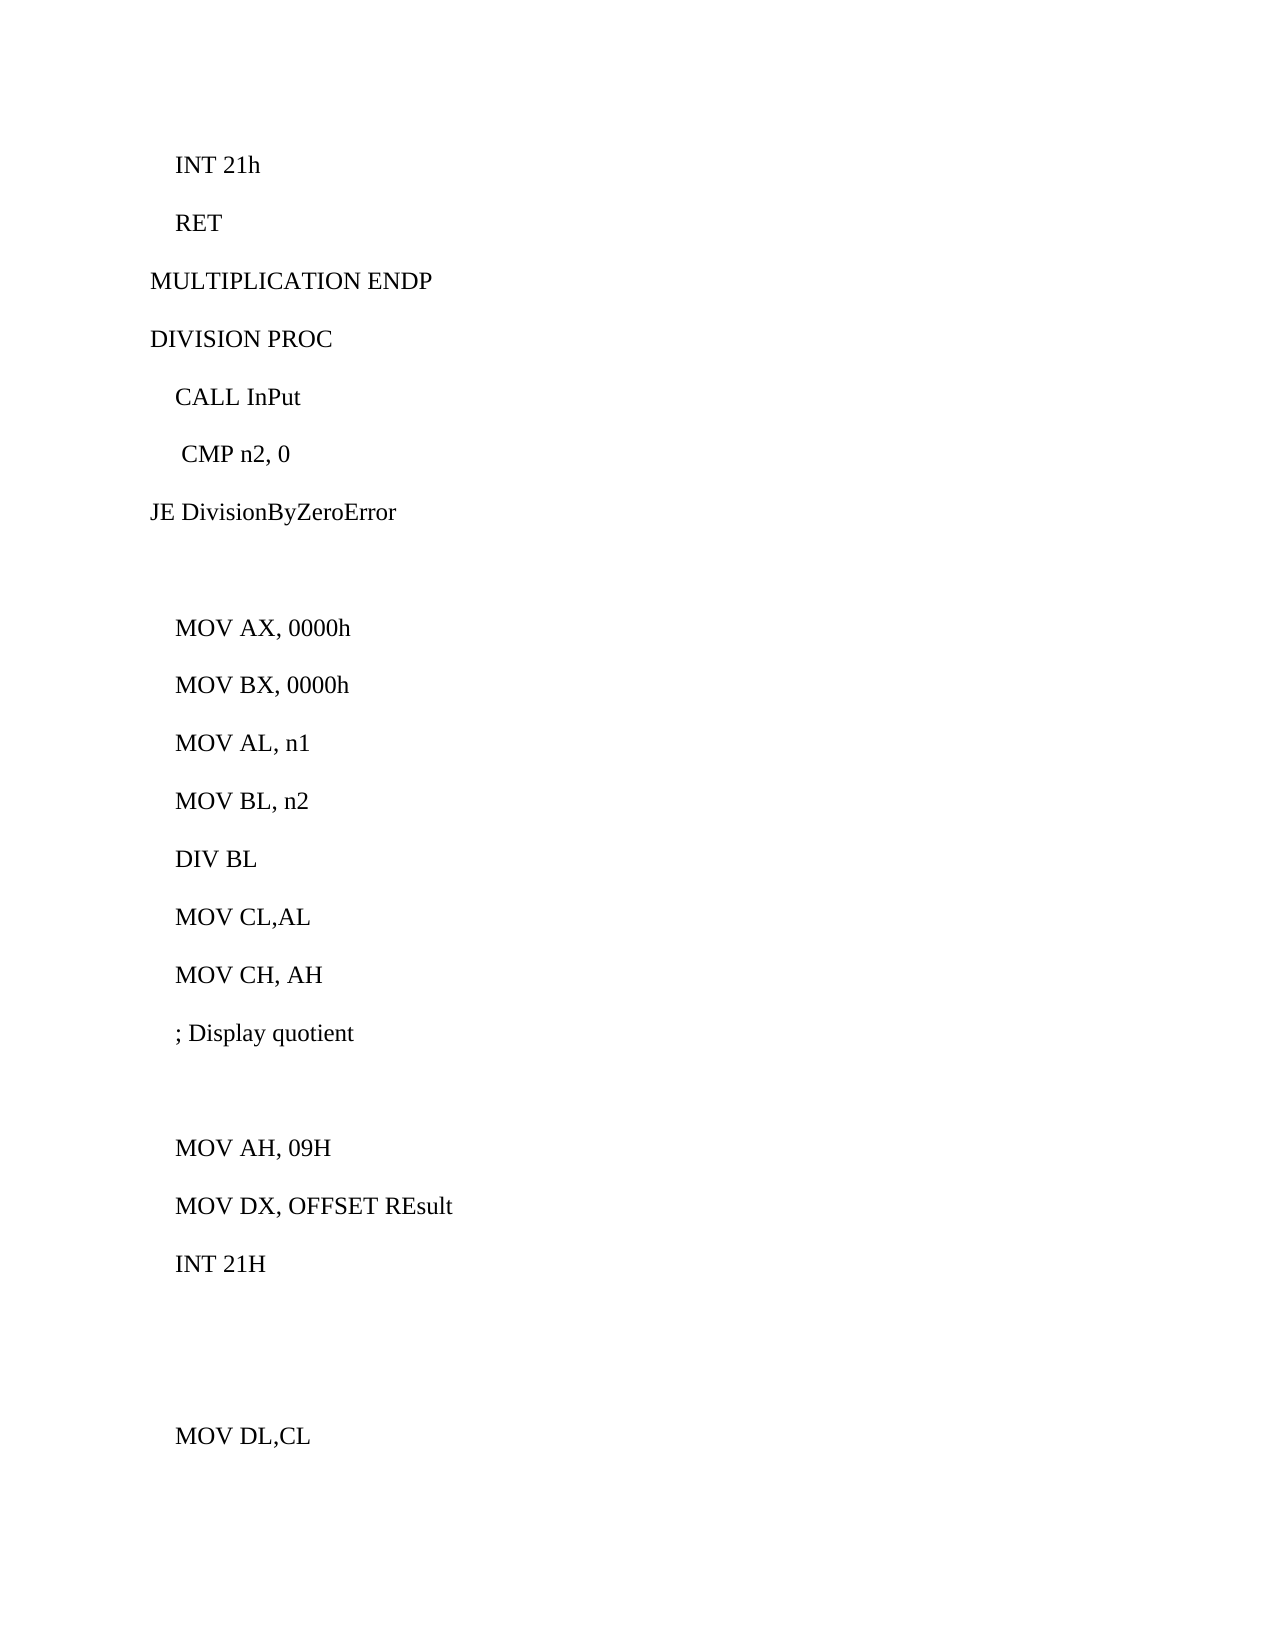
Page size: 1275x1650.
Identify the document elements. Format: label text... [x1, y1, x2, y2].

text DIVISION PROC [150, 324, 1125, 352]
text MULTIPLICATION ENDP [150, 266, 1125, 294]
text MOV DL,CL [150, 1421, 1125, 1450]
text RET [150, 208, 1125, 237]
text DIV BL [150, 844, 1125, 873]
text MOV BX, 0000h [150, 671, 1125, 699]
text INT 21H [150, 1249, 1125, 1278]
text MOV DX, OFFSET REsult [150, 1191, 1125, 1220]
text MOV AL, n1 [150, 728, 1125, 757]
text JE DivisionByZeroError [150, 497, 1125, 526]
text MOV AH, 09H [150, 1133, 1125, 1162]
text INT 21h [150, 150, 1125, 179]
text CALL InPut [150, 382, 1125, 410]
text ; Display quotient [150, 1018, 1125, 1047]
text MOV BL, n2 [150, 786, 1125, 815]
text MOV CL,AL [150, 902, 1125, 931]
text MOV CH, AH [150, 960, 1125, 989]
text CMP n2, 0 [150, 439, 1125, 468]
text MOV AX, 0000h [150, 613, 1125, 641]
